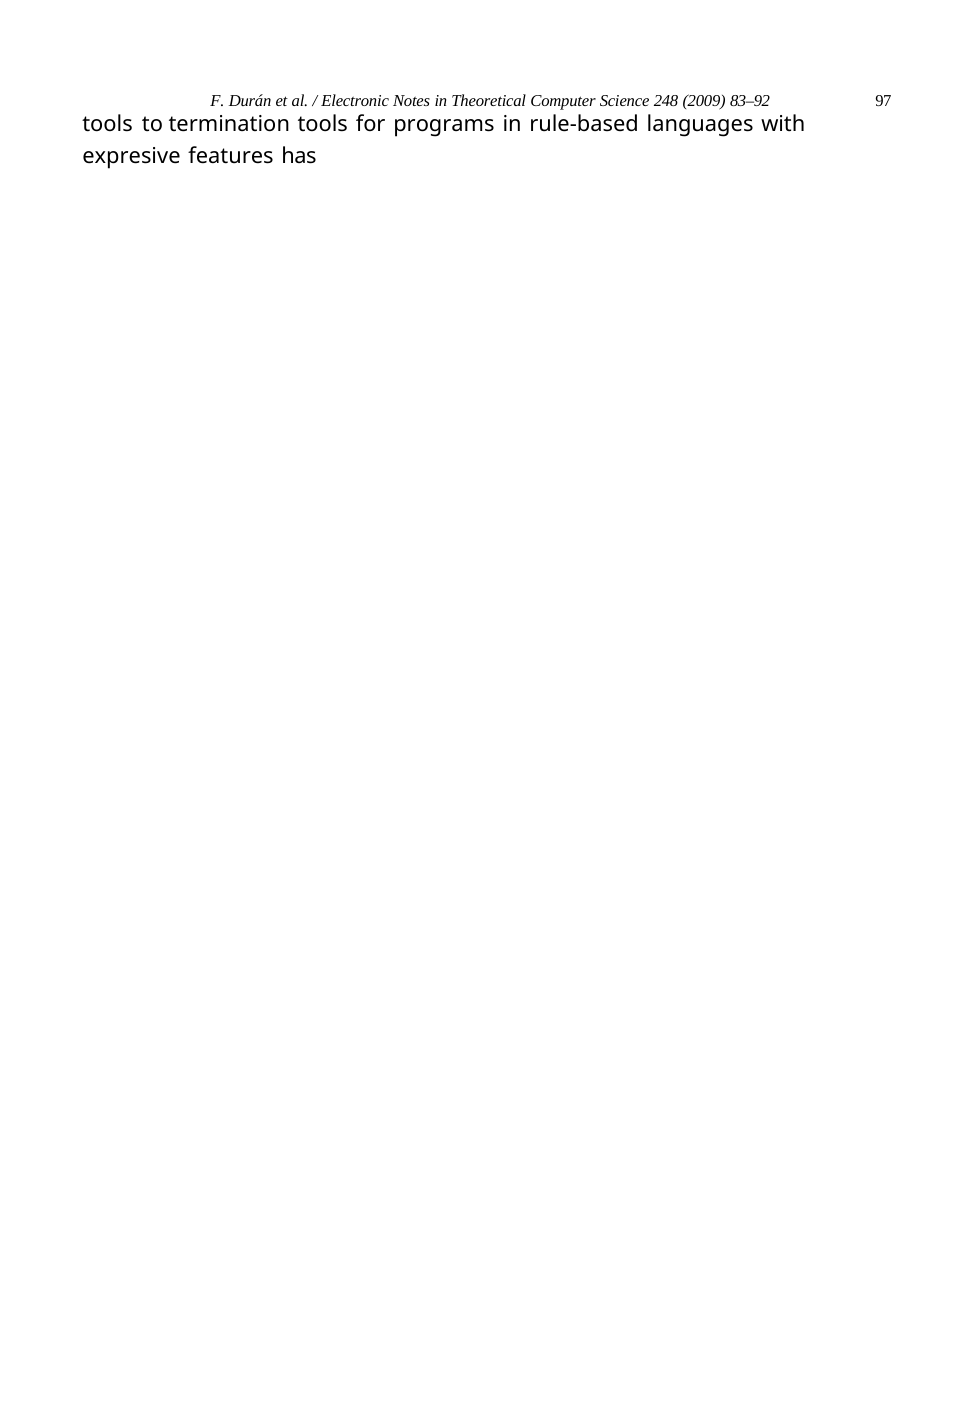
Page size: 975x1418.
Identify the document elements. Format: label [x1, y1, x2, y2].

text [82, 108, 904, 170]
